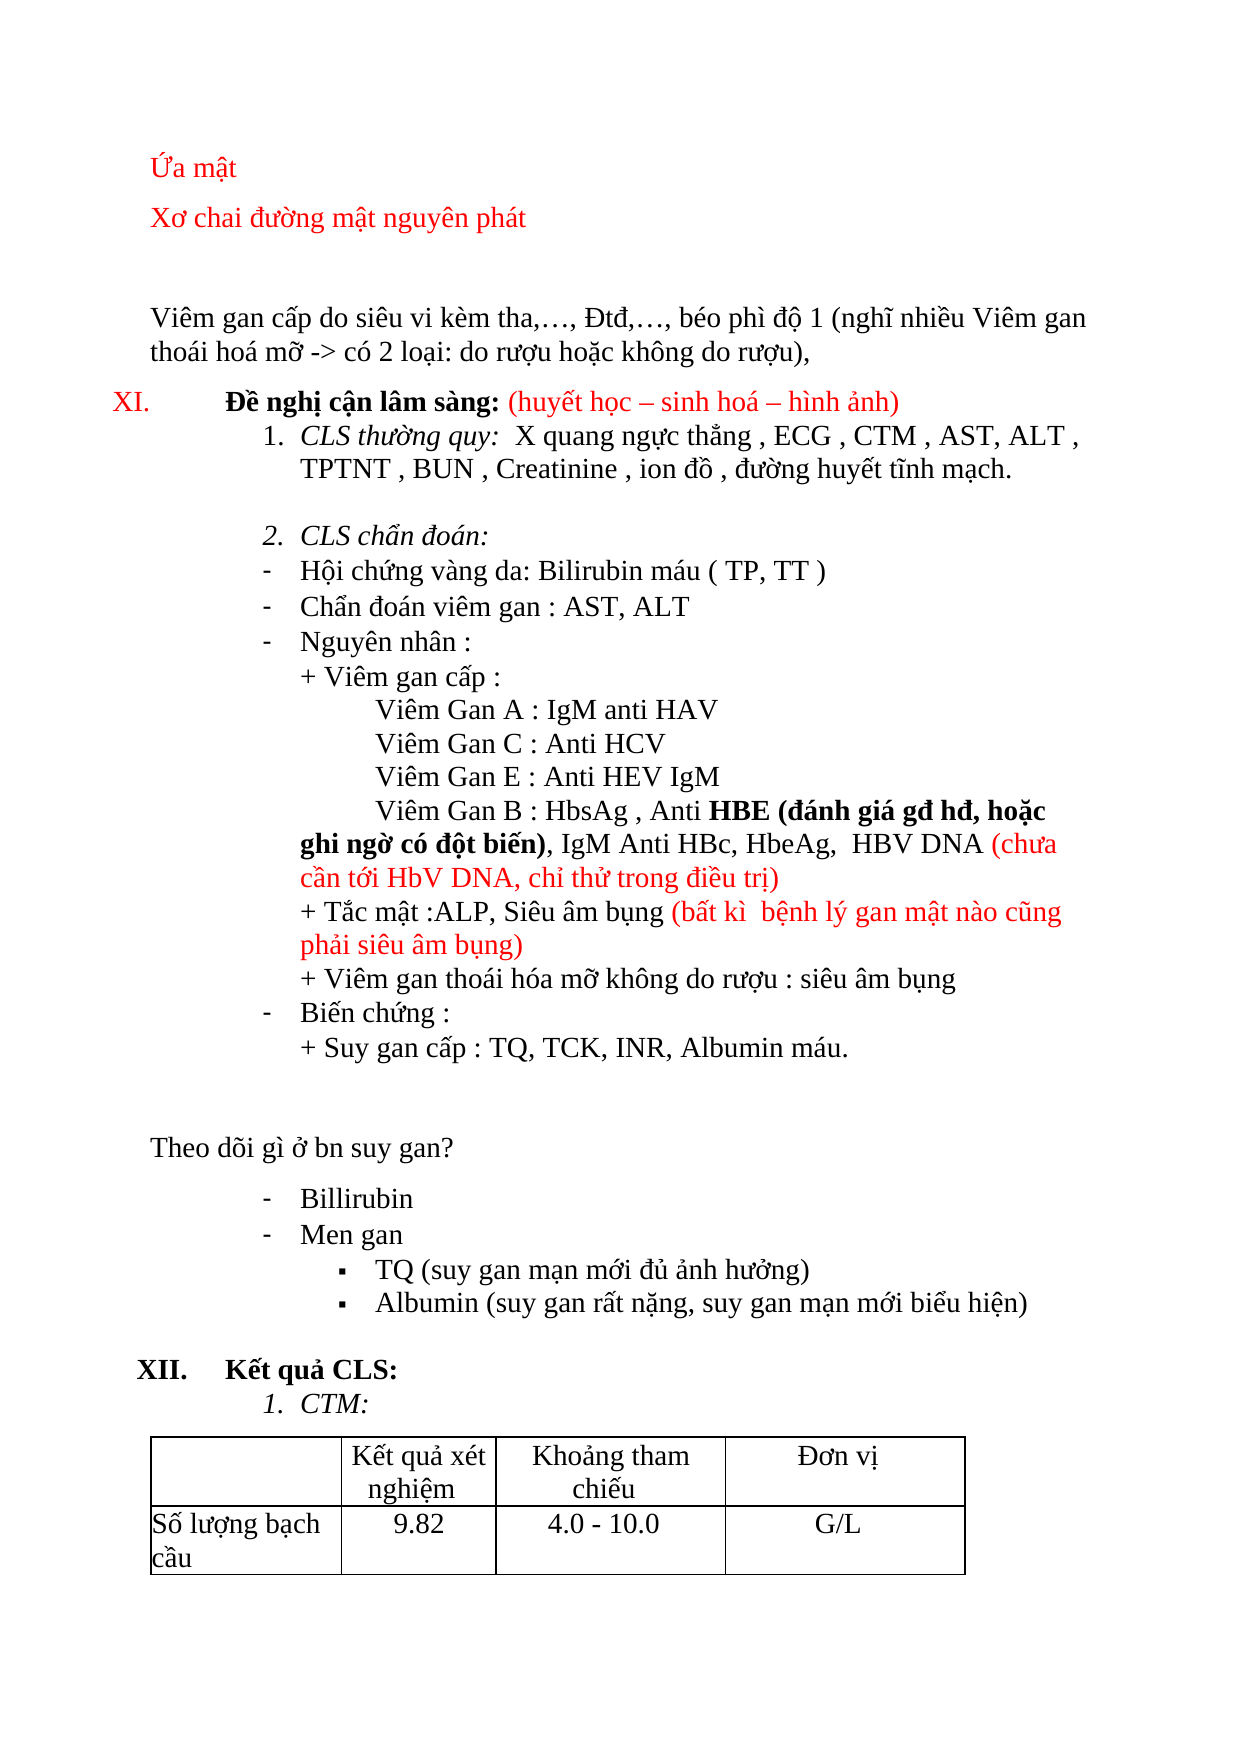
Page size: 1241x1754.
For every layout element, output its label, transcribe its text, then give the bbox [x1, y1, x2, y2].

table_header Kết quả xét nghiệm [342, 1438, 495, 1505]
list Kết quả CLS: [187, 1352, 1090, 1386]
list Billirubin [262, 1181, 1090, 1216]
list Men gan [262, 1216, 1090, 1252]
list Chẩn đoán viêm gan : AST, ALT [262, 588, 1090, 623]
list Viêm Gan E : Anti HEV IgM [300, 759, 1090, 793]
list Hội chứng vàng da: Bilirubin máu ( TP, TT ) [262, 552, 1090, 588]
list + Suy gan cấp : TQ, TCK, INR, Albumin máu. [300, 1030, 1090, 1063]
list Viêm Gan C : Anti HCV [300, 726, 1090, 759]
list Viêm Gan A : IgM anti HAV [300, 692, 1090, 726]
list Viêm Gan B : HbsAg , Anti HBE (đánh giá gđ hđ, hoặc ghi ngờ có đột biến), IgM Anti HBc, HbeAg, HBV DNA (chưa cần tới HbV DNA, chỉ thử trong điều trị) [300, 793, 1090, 894]
text Viêm gan cấp do siêu vi kèm tha,…, Đtđ,…, béo phì độ 1 (nghĩ nhiều Viêm gan thoái hoá mỡ -> có 2 loại: do rượu hoặc không do rượu), [150, 301, 1090, 368]
list Nguyên nhân : [262, 623, 1090, 659]
list Albumin (suy gan rất nặng, suy gan mạn mới biểu hiện) [337, 1285, 1090, 1319]
text Xơ chai đường mật nguyên phát [150, 200, 1090, 234]
list TQ (suy gan mạn mới đủ ảnh hưởng) [337, 1252, 1090, 1285]
text Ứa mật [150, 150, 1090, 183]
table_cell Số lượng bạch cầu [152, 1507, 341, 1573]
list Đề nghị cận lâm sàng: (huyết học – sinh hoá – hình ảnh) [150, 384, 1090, 418]
table_cell 4.0 - 10.0 [497, 1507, 725, 1573]
list CLS thường quy: X quang ngực thẳng , ECG , CTM , AST, ALT , TPTNT , BUN , Creatinine , ion đồ , đường huyết tĩnh mạch. [262, 418, 1090, 485]
list Biến chứng : [262, 994, 1090, 1030]
list + Viêm gan thoái hóa mỡ không do rượu : siêu âm bụng [300, 961, 1090, 994]
table_header [152, 1438, 341, 1505]
list CTM: [262, 1386, 1090, 1419]
table_cell 9.82 [342, 1507, 495, 1573]
table_header Khoảng tham chiếu [497, 1438, 725, 1505]
table_header Đơn vị [726, 1438, 964, 1505]
table_cell G/L [726, 1507, 964, 1573]
text Theo dõi gì ở bn suy gan? [150, 1130, 1090, 1164]
list CLS chẩn đoán: [262, 518, 1090, 552]
list + Viêm gan cấp : [300, 659, 1090, 692]
list + Tắc mật :ALP, Siêu âm bụng (bất kì bệnh lý gan mật nào cũng phải siêu âm bụng) [300, 894, 1090, 961]
